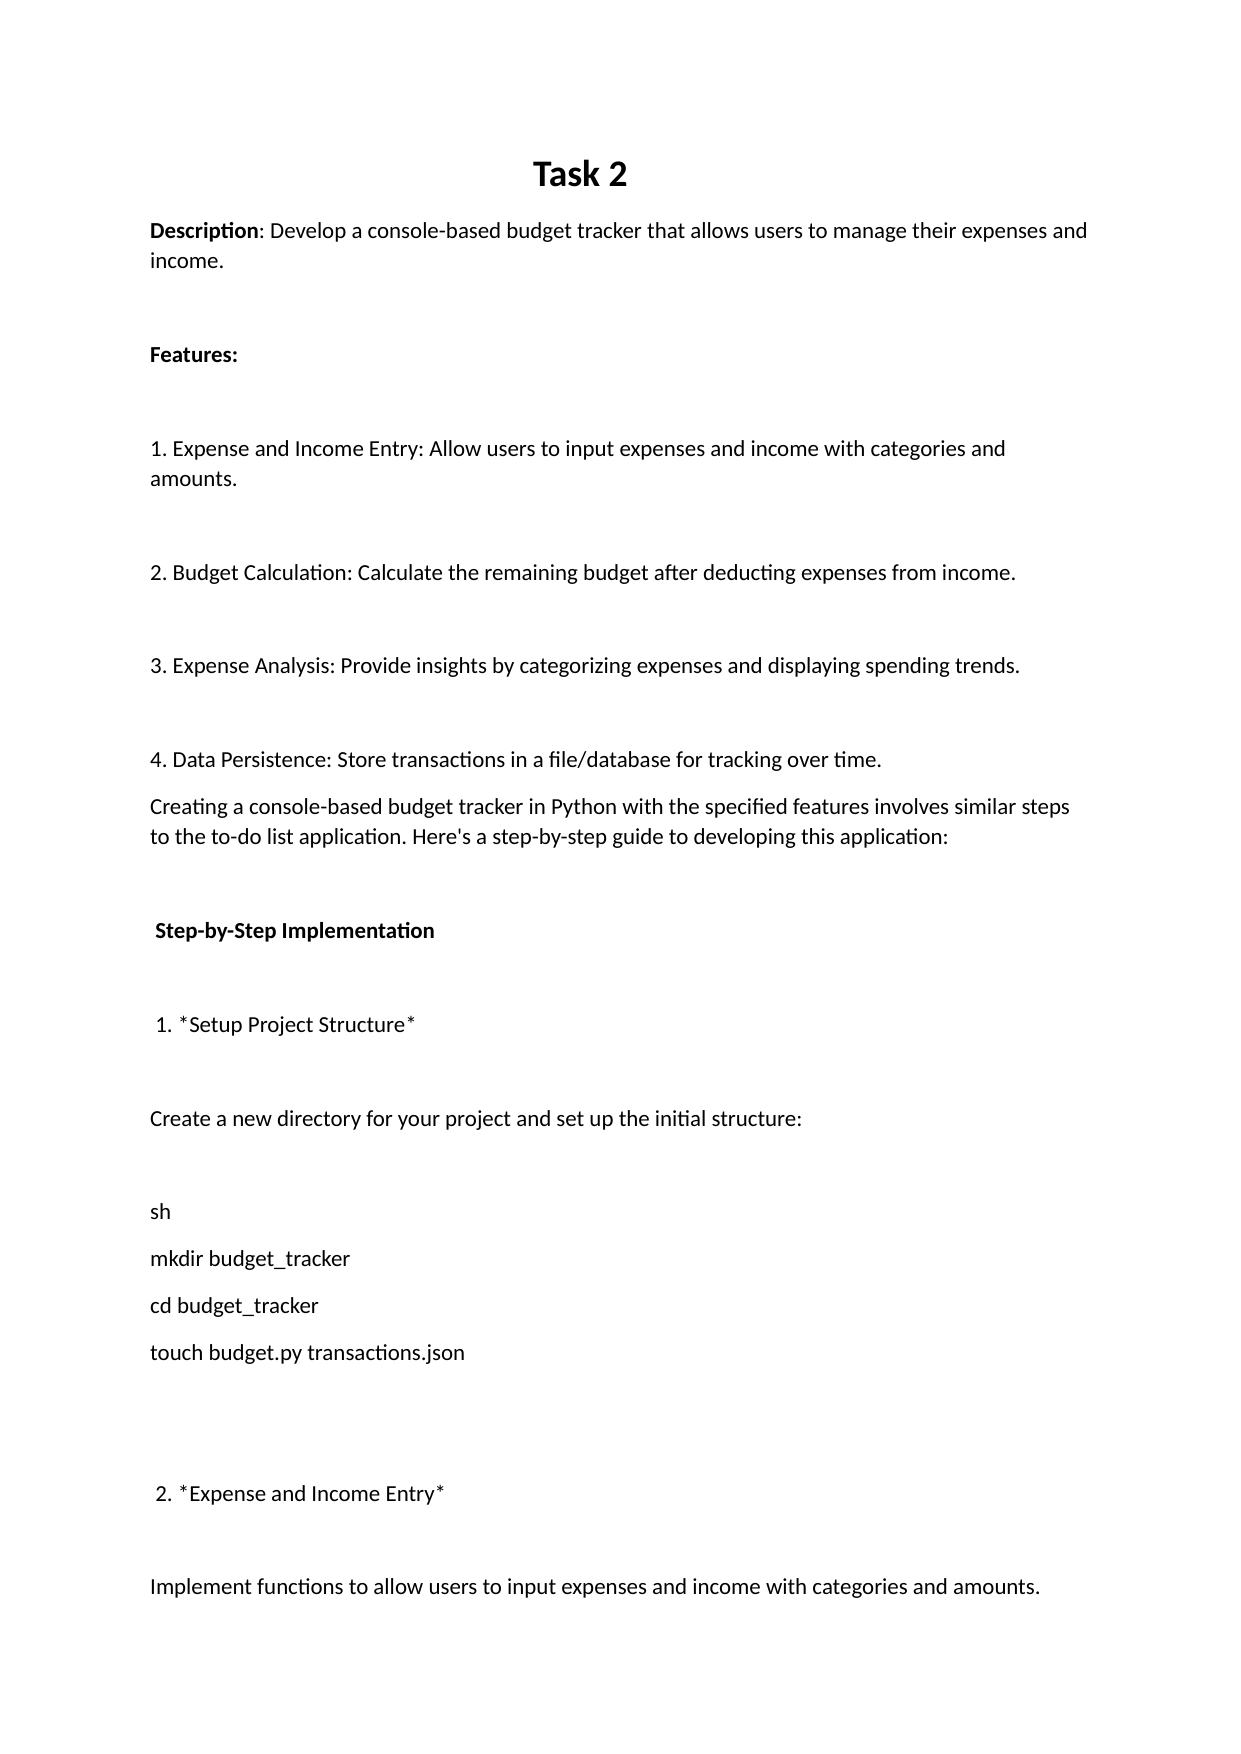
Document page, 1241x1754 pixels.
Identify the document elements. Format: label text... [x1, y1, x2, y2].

text Features: [150, 340, 1090, 368]
text Creating a console-based budget tracker in Python with the specified features involves similar steps to the to-do list application. Here's a step-by-step guide to developing this application: [150, 792, 1090, 850]
text 2. Budget Calculation: Calculate the remaining budget after deducting expenses from income. [150, 558, 1090, 586]
text touch budget.py transactions.json [150, 1338, 1090, 1366]
text 2. *Expense and Income Entry* [150, 1479, 1090, 1507]
text mkdir budget_tracker [150, 1244, 1090, 1272]
text Step-by-Step Implementation [150, 916, 1090, 944]
text 4. Data Persistence: Store transactions in a file/database for tracking over time. [150, 745, 1090, 773]
text Description: Develop a console-based budget tracker that allows users to manage their expenses and income. [150, 216, 1090, 274]
text sh [150, 1197, 1090, 1225]
text 1. *Setup Project Structure* [150, 1010, 1090, 1038]
text 1. Expense and Income Entry: Allow users to input expenses and income with categories and amounts. [150, 434, 1090, 492]
text cd budget_tracker [150, 1291, 1090, 1319]
text Create a new directory for your project and set up the initial structure: [150, 1104, 1090, 1132]
text Implement functions to allow users to input expenses and income with categories and amounts. [150, 1572, 1090, 1600]
text Task 2 [150, 150, 1090, 196]
text 3. Expense Analysis: Provide insights by categorizing expenses and displaying spending trends. [150, 652, 1090, 679]
